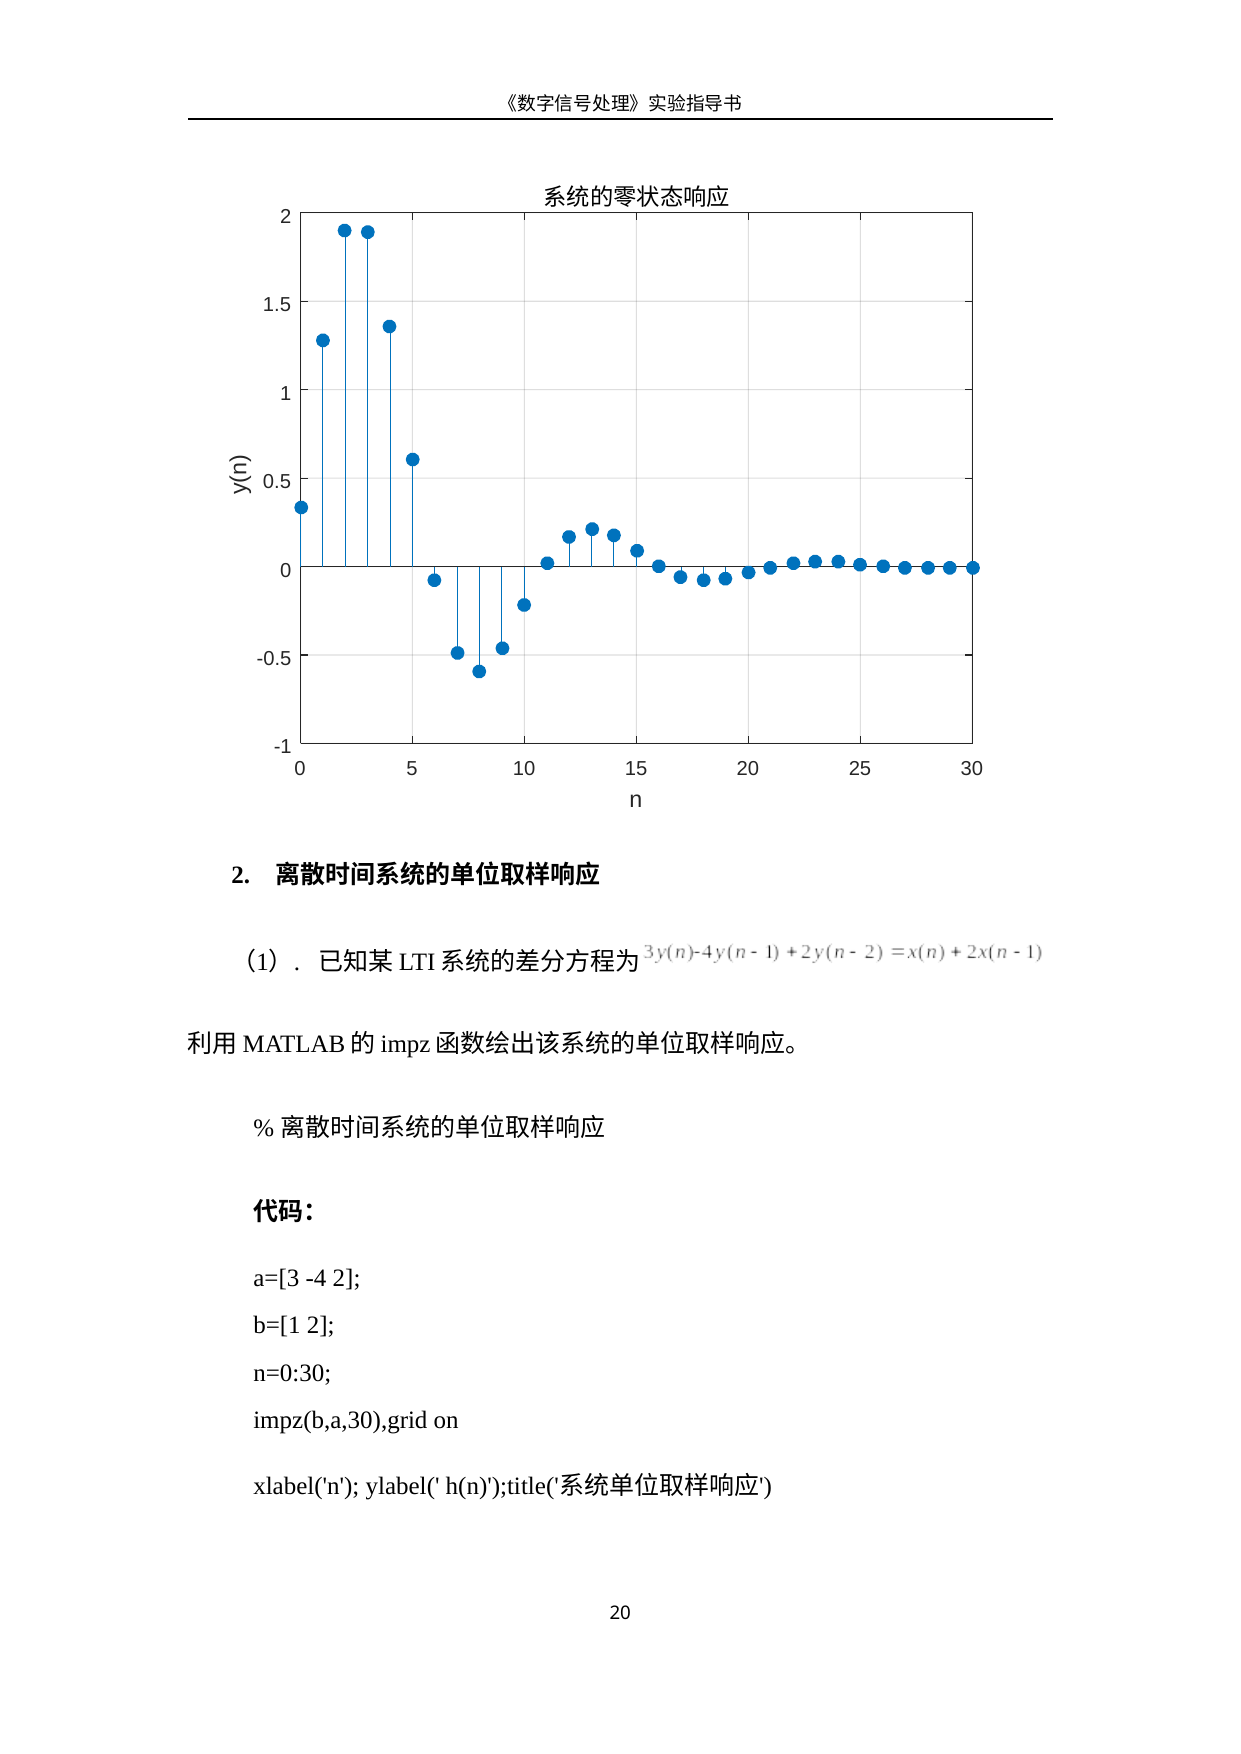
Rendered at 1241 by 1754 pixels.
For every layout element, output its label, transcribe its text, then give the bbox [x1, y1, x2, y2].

text n=0:30; [253, 1356, 1053, 1389]
text 利用MATLAB的impz函数绘出该系统的单位取样响应。 [187, 1008, 1053, 1074]
text 代码： [253, 1177, 1053, 1243]
text impz(b,a,30),grid on [253, 1403, 1053, 1436]
text b=[1 2]; [253, 1308, 1053, 1341]
text xlabel('n'); ylabel(' h(n)');title('系统单位取样响应') [253, 1451, 1053, 1517]
list 离散时间系统的单位取样响应 [231, 840, 1053, 906]
list 已知某LTI系统的差分方程为 [231, 924, 1053, 990]
text a=[3 -4 2]; [253, 1261, 1053, 1294]
text % 离散时间系统的单位取样响应 [253, 1093, 1053, 1159]
